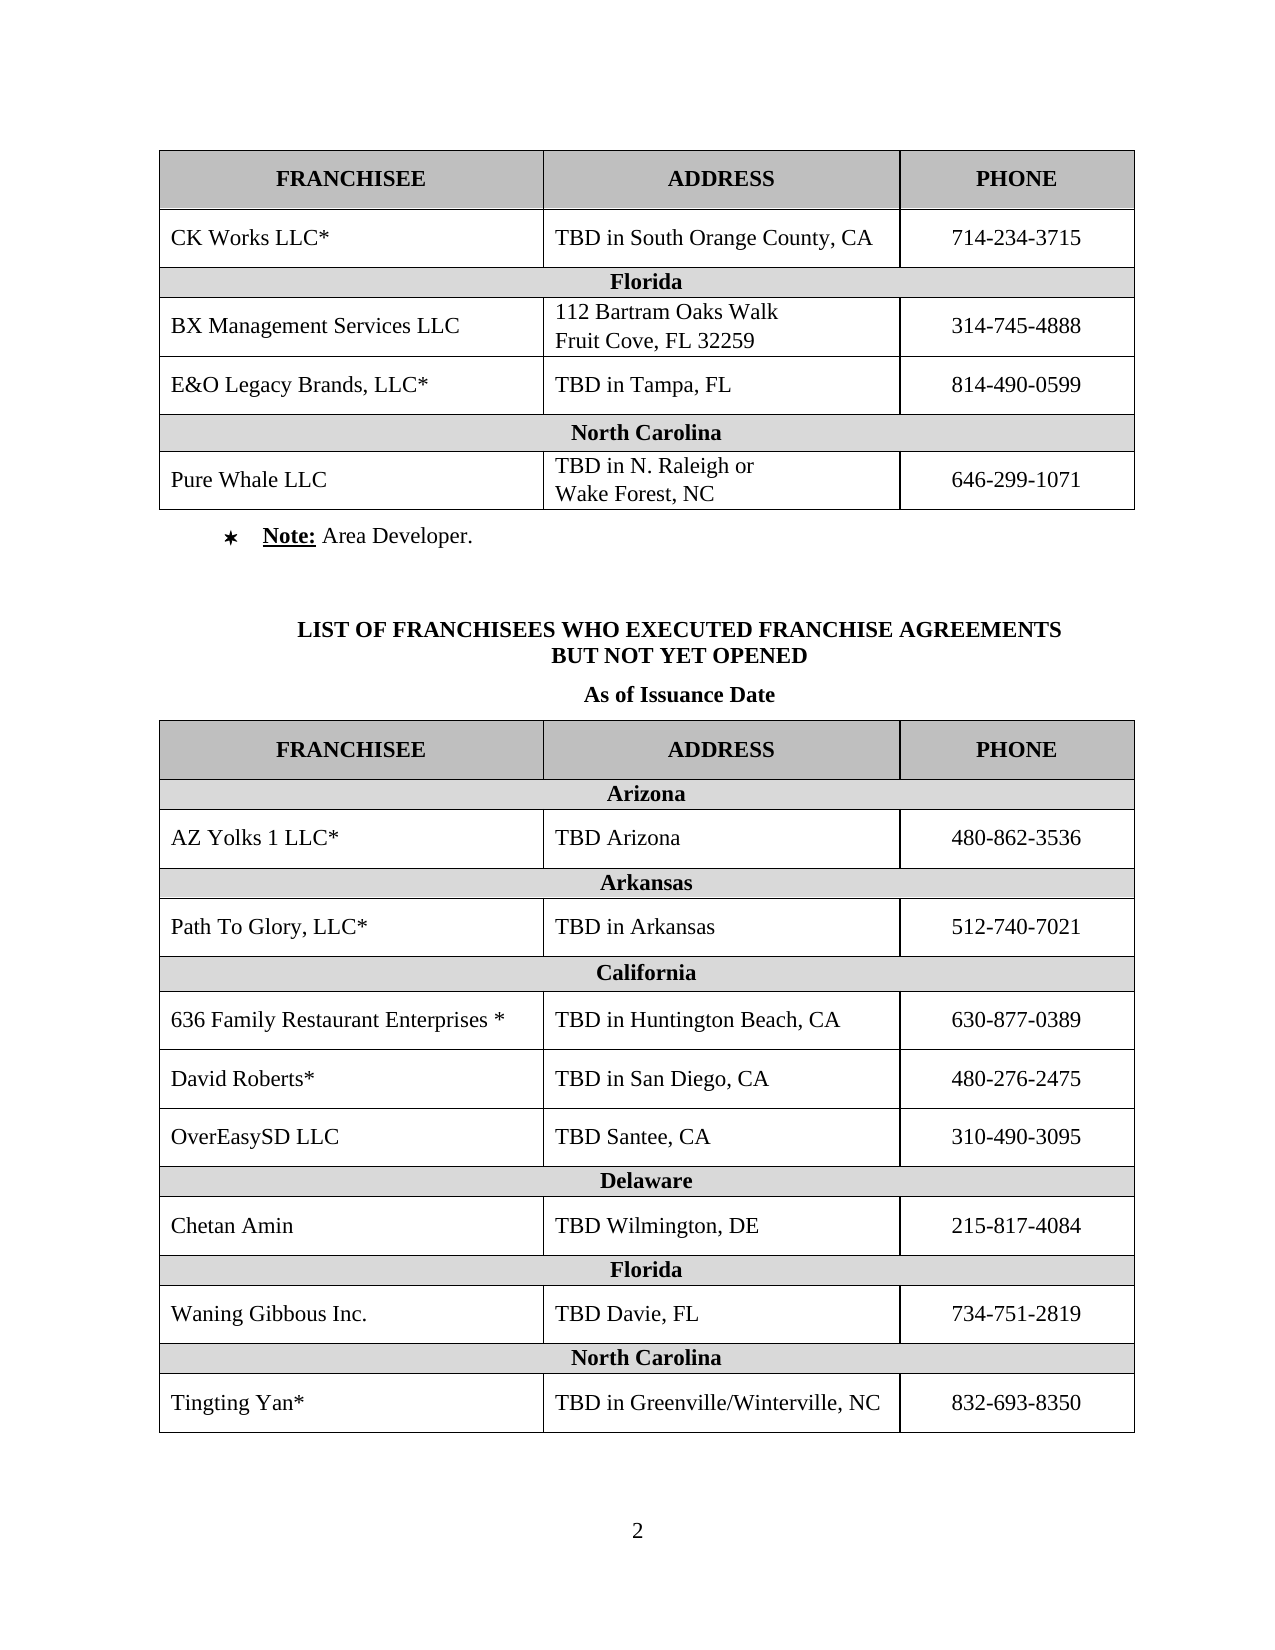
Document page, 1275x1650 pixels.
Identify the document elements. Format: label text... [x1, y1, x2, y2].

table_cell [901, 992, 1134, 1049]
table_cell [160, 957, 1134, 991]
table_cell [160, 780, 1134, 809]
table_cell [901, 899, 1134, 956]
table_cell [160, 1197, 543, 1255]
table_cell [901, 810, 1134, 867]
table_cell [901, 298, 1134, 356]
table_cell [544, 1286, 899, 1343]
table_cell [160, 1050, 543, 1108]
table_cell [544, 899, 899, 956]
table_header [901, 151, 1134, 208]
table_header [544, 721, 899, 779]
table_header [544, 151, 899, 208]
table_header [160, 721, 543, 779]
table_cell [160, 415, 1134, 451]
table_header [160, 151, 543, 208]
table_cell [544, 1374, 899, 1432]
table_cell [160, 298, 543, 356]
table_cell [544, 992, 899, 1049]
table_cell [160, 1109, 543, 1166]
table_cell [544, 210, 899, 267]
text As of Issuance Date [187, 681, 1171, 708]
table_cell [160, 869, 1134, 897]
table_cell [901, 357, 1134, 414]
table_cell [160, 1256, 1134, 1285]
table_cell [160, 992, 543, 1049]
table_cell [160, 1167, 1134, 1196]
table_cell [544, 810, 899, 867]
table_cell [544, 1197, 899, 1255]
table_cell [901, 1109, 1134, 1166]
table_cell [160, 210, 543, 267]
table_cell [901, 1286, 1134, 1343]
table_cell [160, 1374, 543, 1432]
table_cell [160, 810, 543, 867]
list Note: Area Developer. [225, 523, 1087, 549]
text LIST OF FRANCHISEES WHO EXECUTED FRANCHISE AGREEMENTS [187, 616, 1172, 643]
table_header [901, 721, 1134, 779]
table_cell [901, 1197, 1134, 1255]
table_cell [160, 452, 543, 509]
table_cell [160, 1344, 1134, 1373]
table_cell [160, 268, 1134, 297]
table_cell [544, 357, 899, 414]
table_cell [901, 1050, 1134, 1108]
text BUT NOT YET OPENED [187, 643, 1171, 669]
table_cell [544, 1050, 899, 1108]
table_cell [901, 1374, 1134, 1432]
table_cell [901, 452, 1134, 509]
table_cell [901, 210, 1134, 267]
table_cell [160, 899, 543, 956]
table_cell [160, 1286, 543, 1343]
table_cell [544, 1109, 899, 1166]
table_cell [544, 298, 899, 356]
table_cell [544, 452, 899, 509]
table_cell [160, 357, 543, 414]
